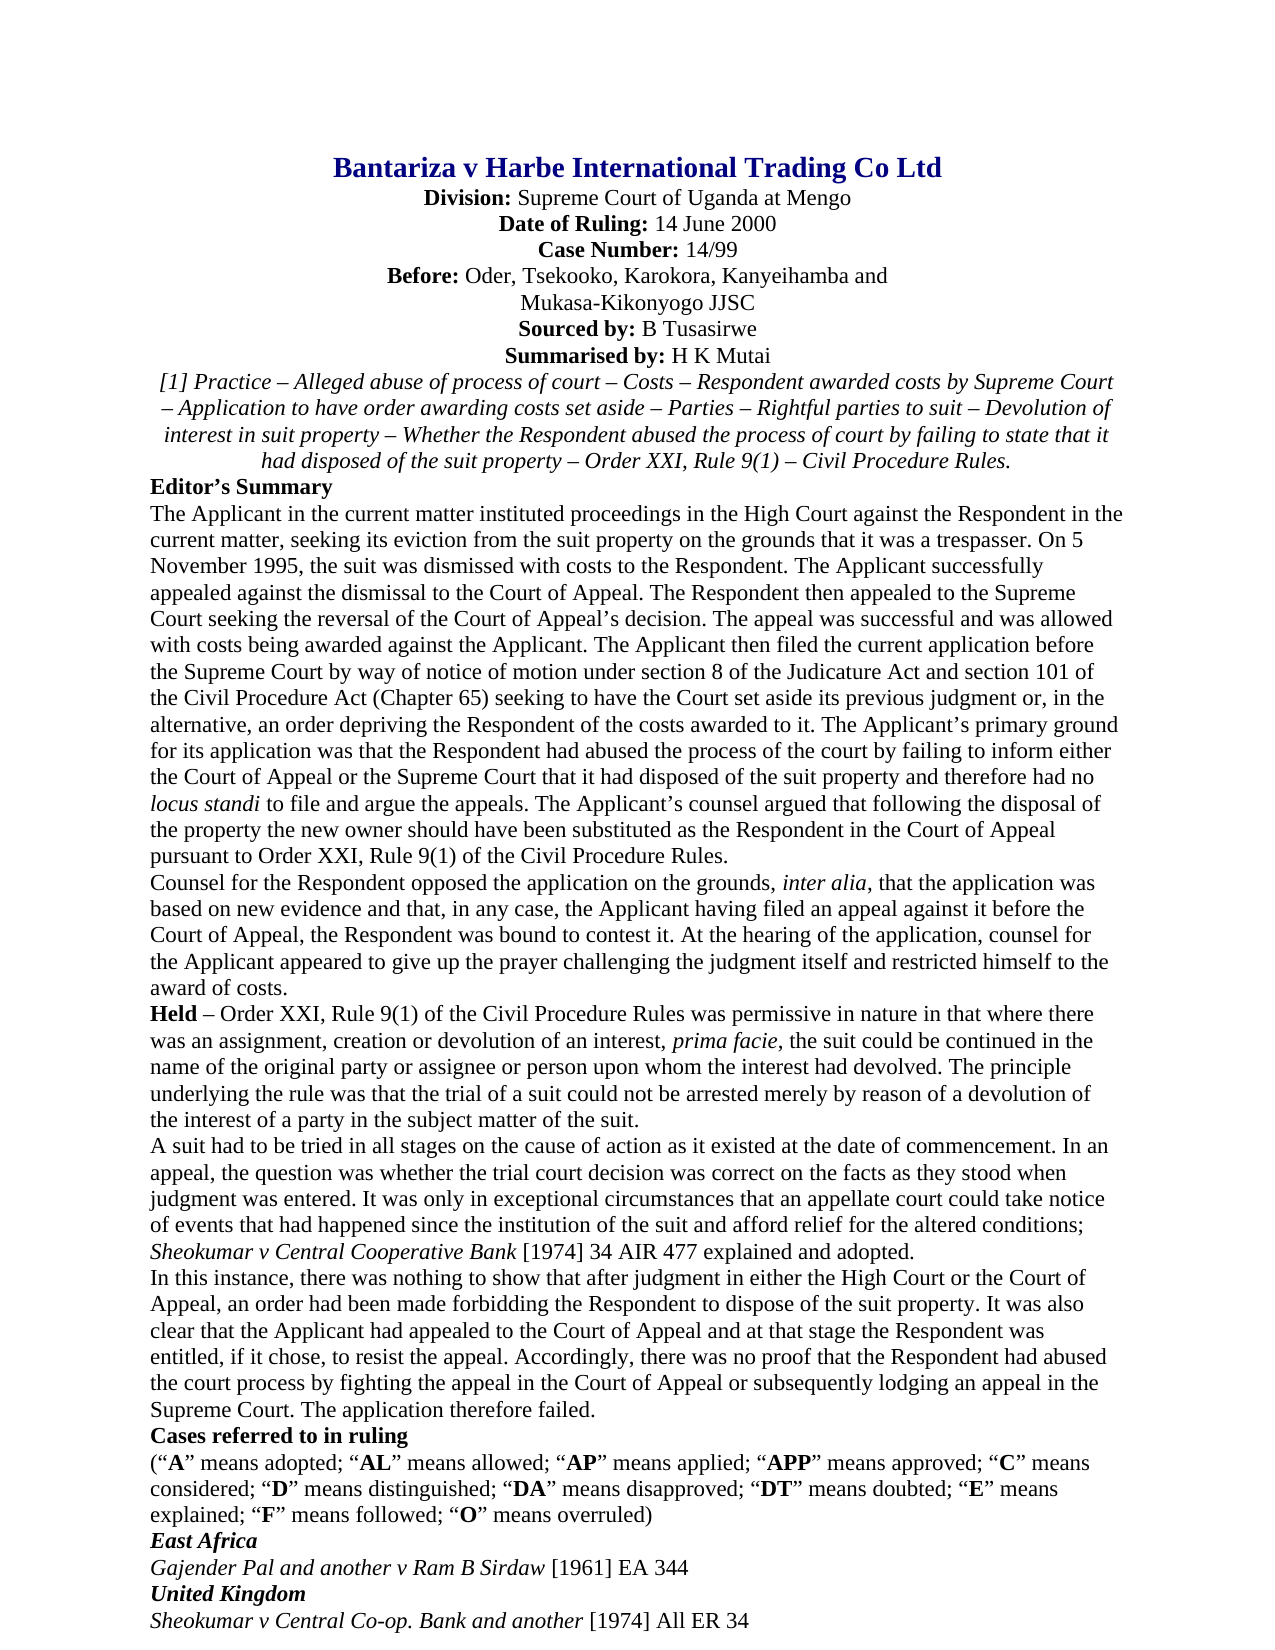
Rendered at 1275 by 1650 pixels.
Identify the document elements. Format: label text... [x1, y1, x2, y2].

text considered; “D” means distinguished; “DA” means disapproved; “DT” means doubted; “E” means [150, 1475, 1125, 1501]
text Counsel for the Respondent opposed the application on the grounds, inter alia, that the application was based on new evidence and that, in any case, the Applicant having filed an appeal against it before the [150, 869, 1125, 921]
text The Applicant in the current matter instituted proceedings in the High Court against the Respondent in the current matter, seeking its eviction from the suit property on the grounds that it was a trespasser. On 5 November 1995, the suit was dismissed with costs to the Respondent. The Applicant successfully appealed against the dismissal to the Court of Appeal. The Respondent then appealed to the Supreme Court seeking the reversal of the Court of Appeal’s decision. The appeal was successful and was allowed with costs being awarded against the Applicant. The Applicant then filed the current application before the Supreme Court by way of notice of motion under section 8 of the Judicature Act and section 101 of the Civil Procedure Act (Chapter 65) seeking to have the Court set aside its previous judgment or, in the alternative, an order depriving the Respondent of the costs awarded to it. The Applicant’s primary ground for its application was that the Respondent had abused the process of the court by failing to inform either the Court of Appeal or the Supreme Court that it had disposed of the suit property and therefore had no locus standi to file and argue the appeals. The Applicant’s counsel argued that following the disposal of the property the new owner should have been substituted as the Respondent in the Court of Appeal pursuant to Order XXI, Rule 9(1) of the Civil Procedure Rules. [150, 500, 1125, 869]
text (“A” means adopted; “AL” means allowed; “AP” means applied; “APP” means approved; “C” means [150, 1448, 1125, 1475]
text – Application to have order awarding costs set aside – Parties – Rightful parties to suit – Devolution of [150, 394, 1125, 421]
text Case Number: 14/99 [150, 236, 1125, 263]
text had disposed of the suit property – Order XXI, Rule 9(1) – Civil Procedure Rules. [150, 447, 1125, 473]
text Division: Supreme Court of Uganda at Mengo [150, 183, 1125, 210]
text Held – Order XXI, Rule 9(1) of the Civil Procedure Rules was permissive in nature in that where there was an assignment, creation or devolution of an interest, prima facie, the suit could be continued in the name of the original party or assignee or person upon whom the interest had devolved. The principle underlying the rule was that the trial of a suit could not be arrested merely by reason of a devolution of the interest of a party in the subject matter of the suit. [150, 1001, 1125, 1132]
text Cases referred to in ruling [150, 1422, 1125, 1448]
text Sheokumar v Central Co-op. Bank and another [1974] All ER 34 [150, 1607, 1125, 1633]
text explained; “F” means followed; “O” means overruled) [150, 1501, 1125, 1528]
text Gajender Pal and another v Ram B Sirdaw [1961] EA 344 [150, 1554, 1125, 1580]
text In this instance, there was nothing to show that after judgment in either the High Court or the Court of [150, 1264, 1125, 1290]
text Before: Oder, Tsekooko, Karokora, Kanyeihamba and [150, 263, 1125, 289]
text Mukasa-Kikonyogo JJSC [150, 289, 1125, 315]
text Sheokumar v Central Cooperative Bank [1974] 34 AIR 477 explained and adopted. [150, 1238, 1125, 1264]
text A suit had to be tried in all stages on the cause of action as it existed at the date of commencement. In an appeal, the question was whether the trial court decision was correct on the facts as they stood when judgment was entered. It was only in exceptional circumstances that an appellate court could take notice of events that had happened since the institution of the suit and afford relief for the altered conditions; [150, 1132, 1125, 1238]
text Court of Appeal, the Respondent was bound to contest it. At the hearing of the application, counsel for the Applicant appeared to give up the prayer challenging the judgment itself and restricted himself to the award of costs. [150, 921, 1125, 1001]
text Sourced by: B Tusasirwe [150, 315, 1125, 342]
text Bantariza v Harbe International Trading Co Ltd [150, 150, 1125, 183]
text Summarised by: H K Mutai [150, 342, 1125, 368]
text Editor’s Summary [150, 473, 1125, 500]
text interest in suit property – Whether the Respondent abused the process of court by failing to state that it [150, 421, 1125, 447]
text [1] Practice – Alleged abuse of process of court – Costs – Respondent awarded costs by Supreme Court [150, 368, 1125, 394]
text United Kingdom [150, 1580, 1125, 1607]
text Date of Ruling: 14 June 2000 [150, 210, 1125, 236]
text Appeal, an order had been made forbidding the Respondent to dispose of the suit property. It was also clear that the Applicant had appealed to the Court of Appeal and at that stage the Respondent was entitled, if it chose, to resist the appeal. Accordingly, there was no proof that the Respondent had abused the court process by fighting the appeal in the Court of Appeal or subsequently lodging an appeal in the Supreme Court. The application therefore failed. [150, 1290, 1125, 1422]
text East Africa [150, 1528, 1125, 1554]
